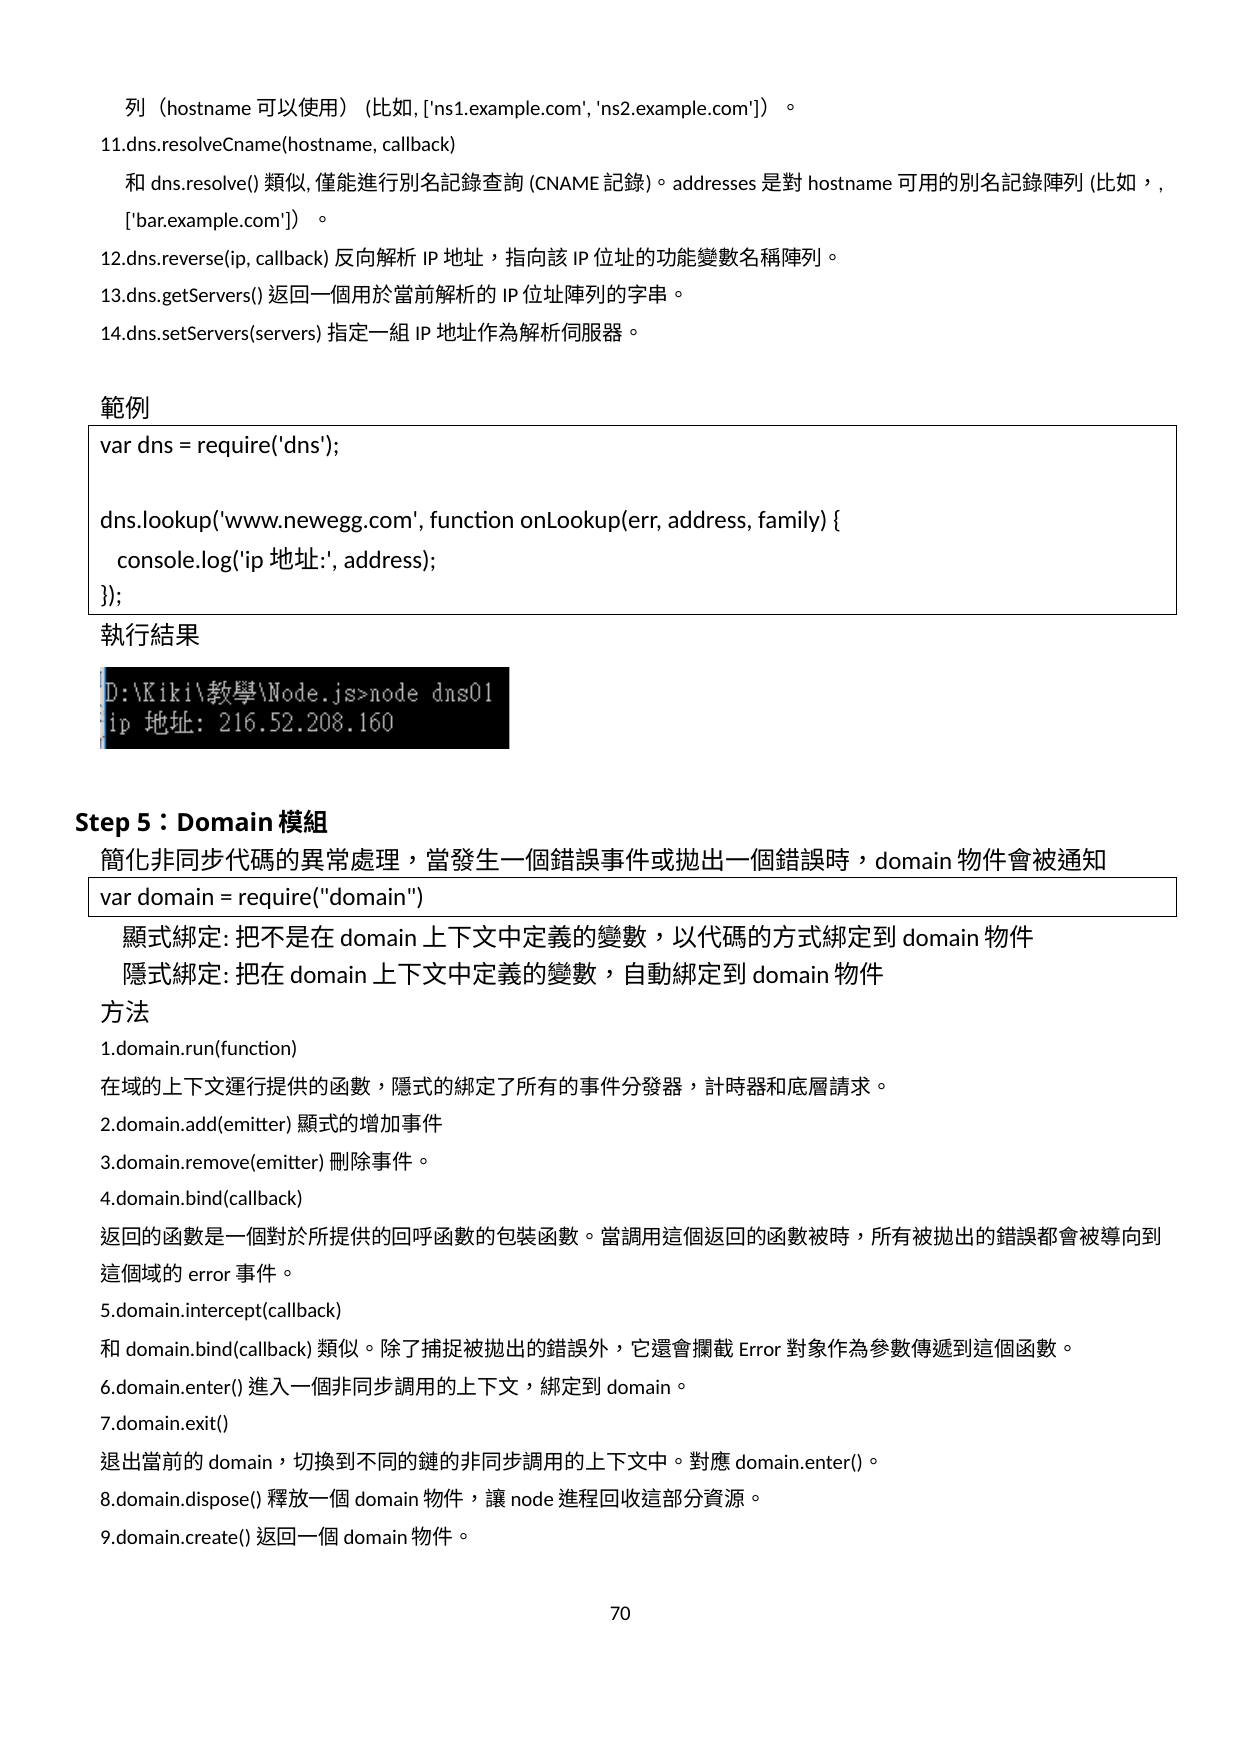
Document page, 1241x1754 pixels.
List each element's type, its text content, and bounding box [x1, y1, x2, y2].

text 13.dns.getServers() 返回一個用於當前解析的 IP 位址陣列的字串。 [100, 275, 1165, 312]
text 退出當前的domain，切換到不同的鏈的非同步調用的上下文中。對應domain.enter()。 [100, 1442, 1165, 1479]
text 1.domain.run(function) [100, 1029, 1165, 1067]
text 5.domain.intercept(callback) [100, 1292, 1165, 1329]
text 14.dns.setServers(servers) 指定一組 IP 地址作為解析伺服器。 [100, 312, 1165, 350]
text 11.dns.resolveCname(hostname, callback) [100, 125, 1165, 162]
text 顯式綁定: 把不是在domain上下文中定義的變數，以代碼的方式綁定到domain物件 [100, 917, 1165, 954]
text 4.domain.bind(callback) [100, 1179, 1165, 1217]
table_header var domain = require("domain") [89, 878, 1176, 916]
text 3.domain.remove(emitter) 刪除事件。 [100, 1142, 1165, 1179]
picture [100, 667, 510, 749]
text 範例 [100, 387, 1165, 425]
text 和 domain.bind(callback) 類似。除了捕捉被拋出的錯誤外，它還會攔截 Error 對象作為參數傳遞到這個函數。 [100, 1329, 1165, 1367]
text 隱式綁定: 把在domain上下文中定義的變數，自動綁定到domain物件 [100, 954, 1165, 992]
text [125, 87, 1165, 125]
text 返回的函數是一個對於所提供的回呼函數的包裝函數。當調用這個返回的函數被時，所有被拋出的錯誤都會被導向到這個域的 error 事件。 [100, 1217, 1165, 1292]
table_header var dns = require('dns'); dns.lookup('www.newegg.com', function onLookup(err, address, family) { console.log('ip 地址:', address); }); [89, 426, 1176, 613]
text 8.domain.dispose() 釋放一個domain物件，讓node進程回收這部分資源。 [100, 1479, 1165, 1517]
text 簡化非同步代碼的異常處理，當發生一個錯誤事件或拋出一個錯誤時，domain物件會被通知 [100, 839, 1165, 877]
text 7.domain.exit() [100, 1404, 1165, 1442]
text 6.domain.enter() 進入一個非同步調用的上下文，綁定到domain。 [100, 1367, 1165, 1404]
text 12.dns.reverse(ip, callback) 反向解析 IP 地址，指向該 IP 位址的功能變數名稱陣列。 [100, 237, 1165, 275]
text 在域的上下文運行提供的函數，隱式的綁定了所有的事件分發器，計時器和底層請求。 [100, 1067, 1165, 1104]
text 執行結果 [100, 615, 1165, 652]
text 和 dns.resolve() 類似, 僅能進行別名記錄查詢 (CNAME記錄)。addresses 是對 hostname 可用的別名記錄陣列 (比如，, ['bar.example.com']）。 [125, 162, 1165, 237]
text Step 5：Domain模組 [75, 802, 1165, 839]
text 2.domain.add(emitter) 顯式的增加事件 [100, 1104, 1165, 1142]
text 9.domain.create() 返回一個domain物件。 [100, 1517, 1165, 1554]
text 方法 [100, 992, 1165, 1029]
